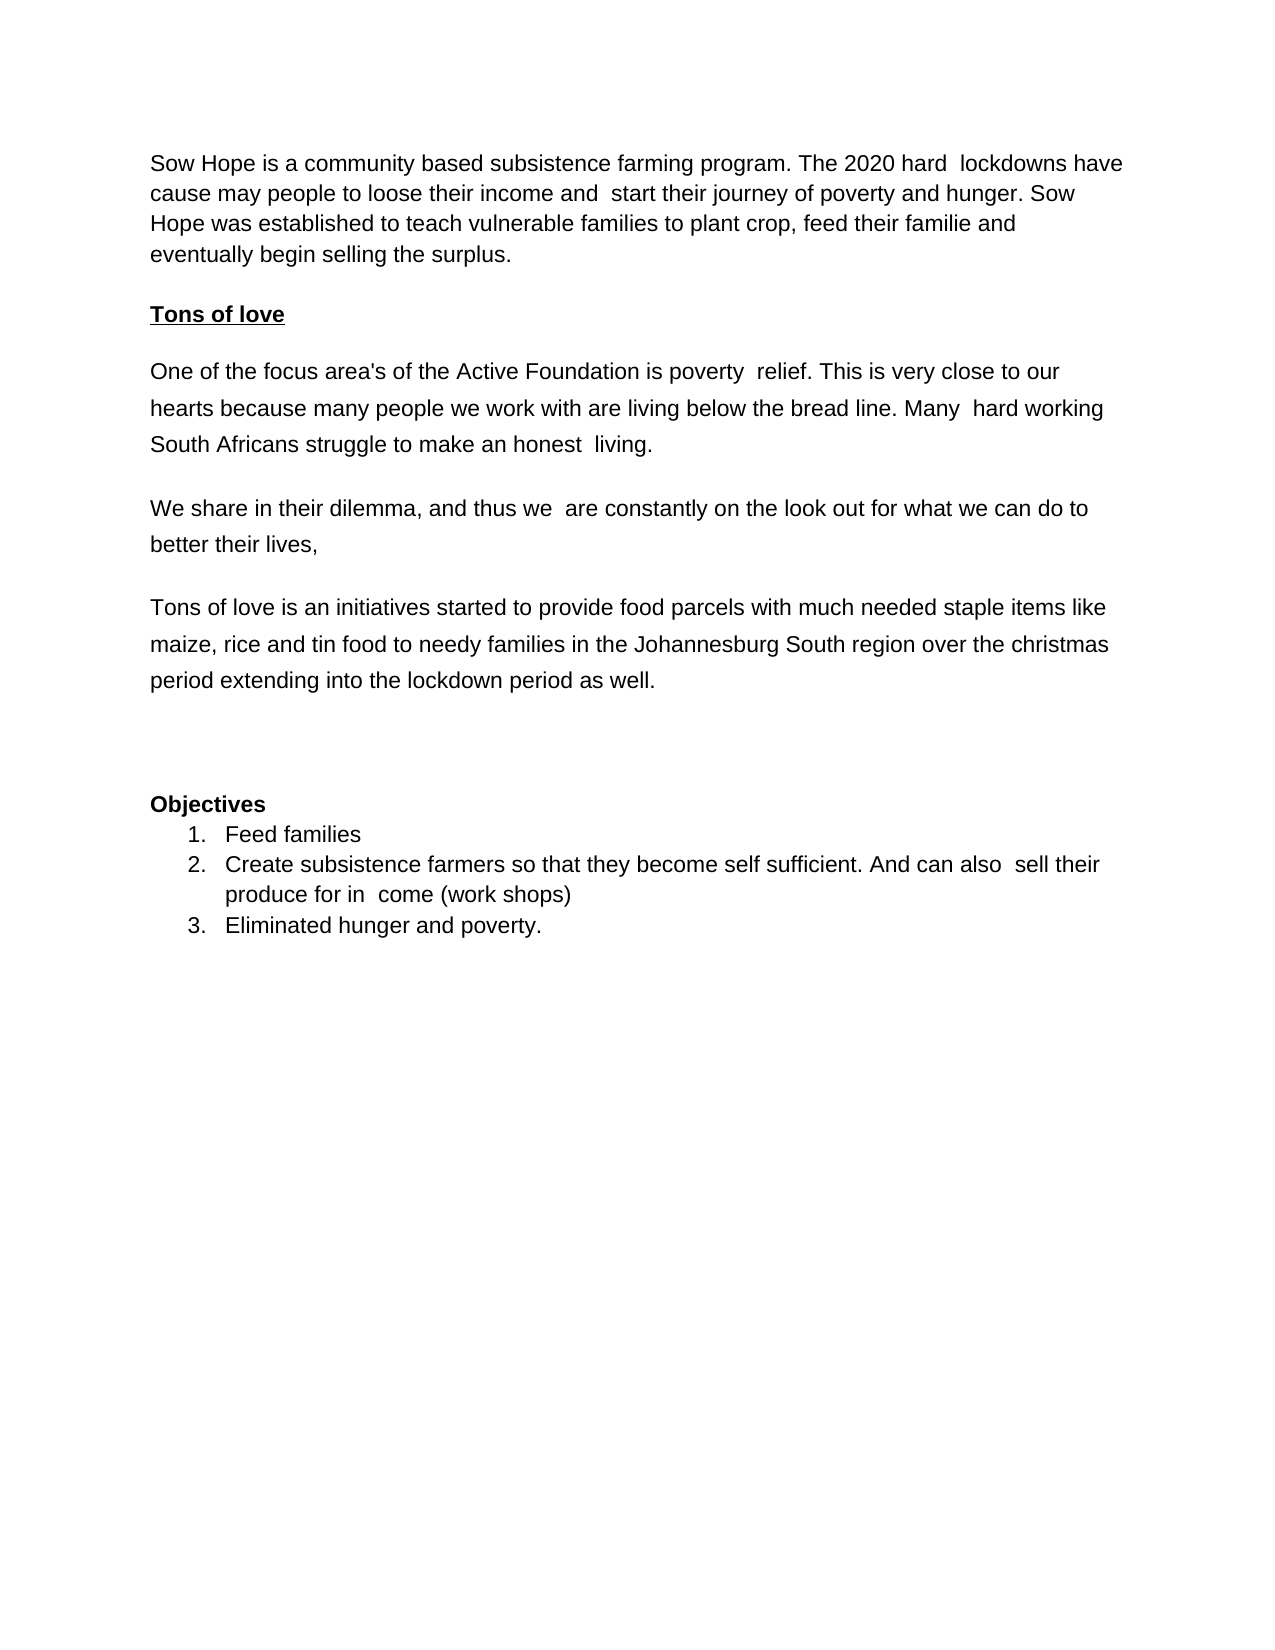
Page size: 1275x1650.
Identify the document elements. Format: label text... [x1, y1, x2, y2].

text Objectives [150, 791, 1125, 817]
text Tons of love [150, 301, 1125, 327]
text One of the focus area's of the Active Foundation is poverty relief. This is very close to our hearts because many people we work with are living below the bread line. Many hard working South Africans struggle to make an honest living. [150, 358, 1125, 457]
list Eliminated hunger and poverty. [187, 912, 1125, 938]
text We share in their dilemma, and thus we are constantly on the look out for what we can do to better their lives, [150, 494, 1125, 557]
list Feed families [187, 821, 1125, 847]
list Create subsistence farmers so that they become self sufficient. And can also sell their produce for in come (work shops) [187, 851, 1125, 908]
text Sow Hope is a community based subsistence farming program. The 2020 hard lockdowns have cause may people to loose their income and start their journey of poverty and hunger. Sow Hope was established to teach vulnerable families to plant crop, feed their familie and eventually begin selling the surplus. [150, 150, 1125, 267]
text Tons of love is an initiatives started to provide food parcels with much needed staple items like maize, rice and tin food to needy families in the Johannesburg South region over the christmas period extending into the lockdown period as well. [150, 594, 1125, 693]
